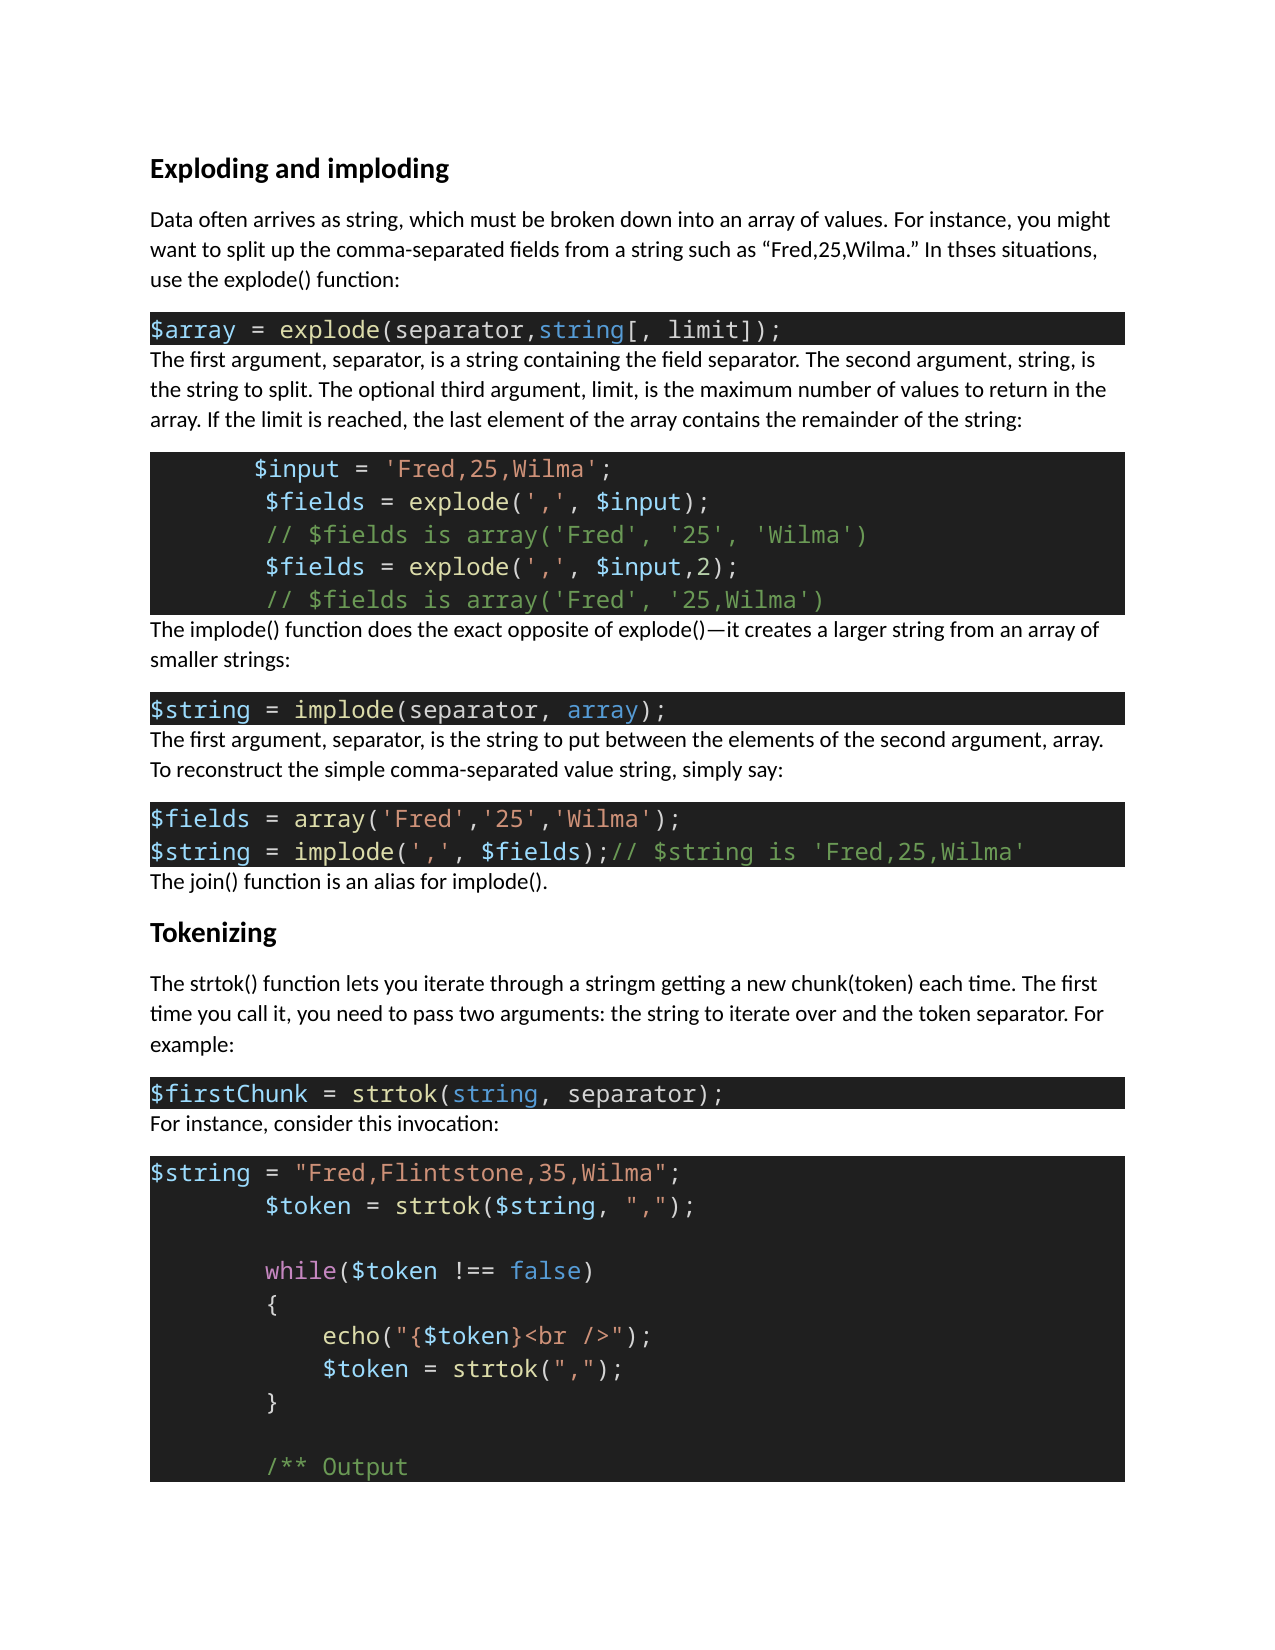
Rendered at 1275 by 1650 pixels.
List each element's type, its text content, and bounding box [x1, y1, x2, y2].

text // $fields is array('Fred', '25', 'Wilma') [150, 517, 1125, 550]
text Data often arrives as string, which must be broken down into an array of values. For instance, you might want to split up the comma-separated fields from a string such as “Fred,25,Wilma.” In thses situations, use the explode() function: [150, 205, 1125, 293]
text Tokenizing [150, 914, 1125, 950]
text $string = implode(separator, array); [150, 692, 1125, 725]
text $array = explode(separator,string[, limit]); [150, 312, 1125, 345]
text { [150, 1286, 1125, 1319]
text Exploding and imploding [150, 150, 1125, 186]
text $input = 'Fred,25,Wilma'; [150, 452, 1125, 485]
text $string = implode(',', $fields);// $string is 'Fred,25,Wilma' [150, 835, 1125, 867]
text $firstChunk = strtok(string, separator); [150, 1077, 1125, 1109]
text echo("{$token}<br />"); [150, 1319, 1125, 1352]
text The implode() function does the exact opposite of explode()—it creates a larger string from an array of smaller strings: [150, 615, 1125, 673]
text $fields = explode(',', $input); [150, 485, 1125, 517]
text $string = "Fred,Flintstone,35,Wilma"; [150, 1156, 1125, 1189]
text For instance, consider this invocation: [150, 1109, 1125, 1137]
text $token = strtok($string, ","); [150, 1189, 1125, 1221]
text // $fields is array('Fred', '25,Wilma') [150, 583, 1125, 615]
text while($token !== false) [150, 1254, 1125, 1286]
text $fields = array('Fred','25','Wilma'); [150, 802, 1125, 835]
text The first argument, separator, is the string to put between the elements of the second argument, array. To reconstruct the simple comma-separated value string, simply say: [150, 725, 1125, 783]
text $token = strtok(","); [150, 1352, 1125, 1384]
text } [150, 1384, 1125, 1417]
text The join() function is an alias for implode(). [150, 867, 1125, 895]
text The strtok() function lets you iterate through a stringm getting a new chunk(token) each time. The first time you call it, you need to pass two arguments: the string to iterate over and the token separator. For example: [150, 969, 1125, 1058]
text /** Output [150, 1449, 1125, 1482]
text The first argument, separator, is a string containing the field separator. The second argument, string, is the string to split. The optional third argument, limit, is the maximum number of values to return in the array. If the limit is reached, the last element of the array contains the remainder of the string: [150, 345, 1125, 433]
text $fields = explode(',', $input,2); [150, 550, 1125, 583]
